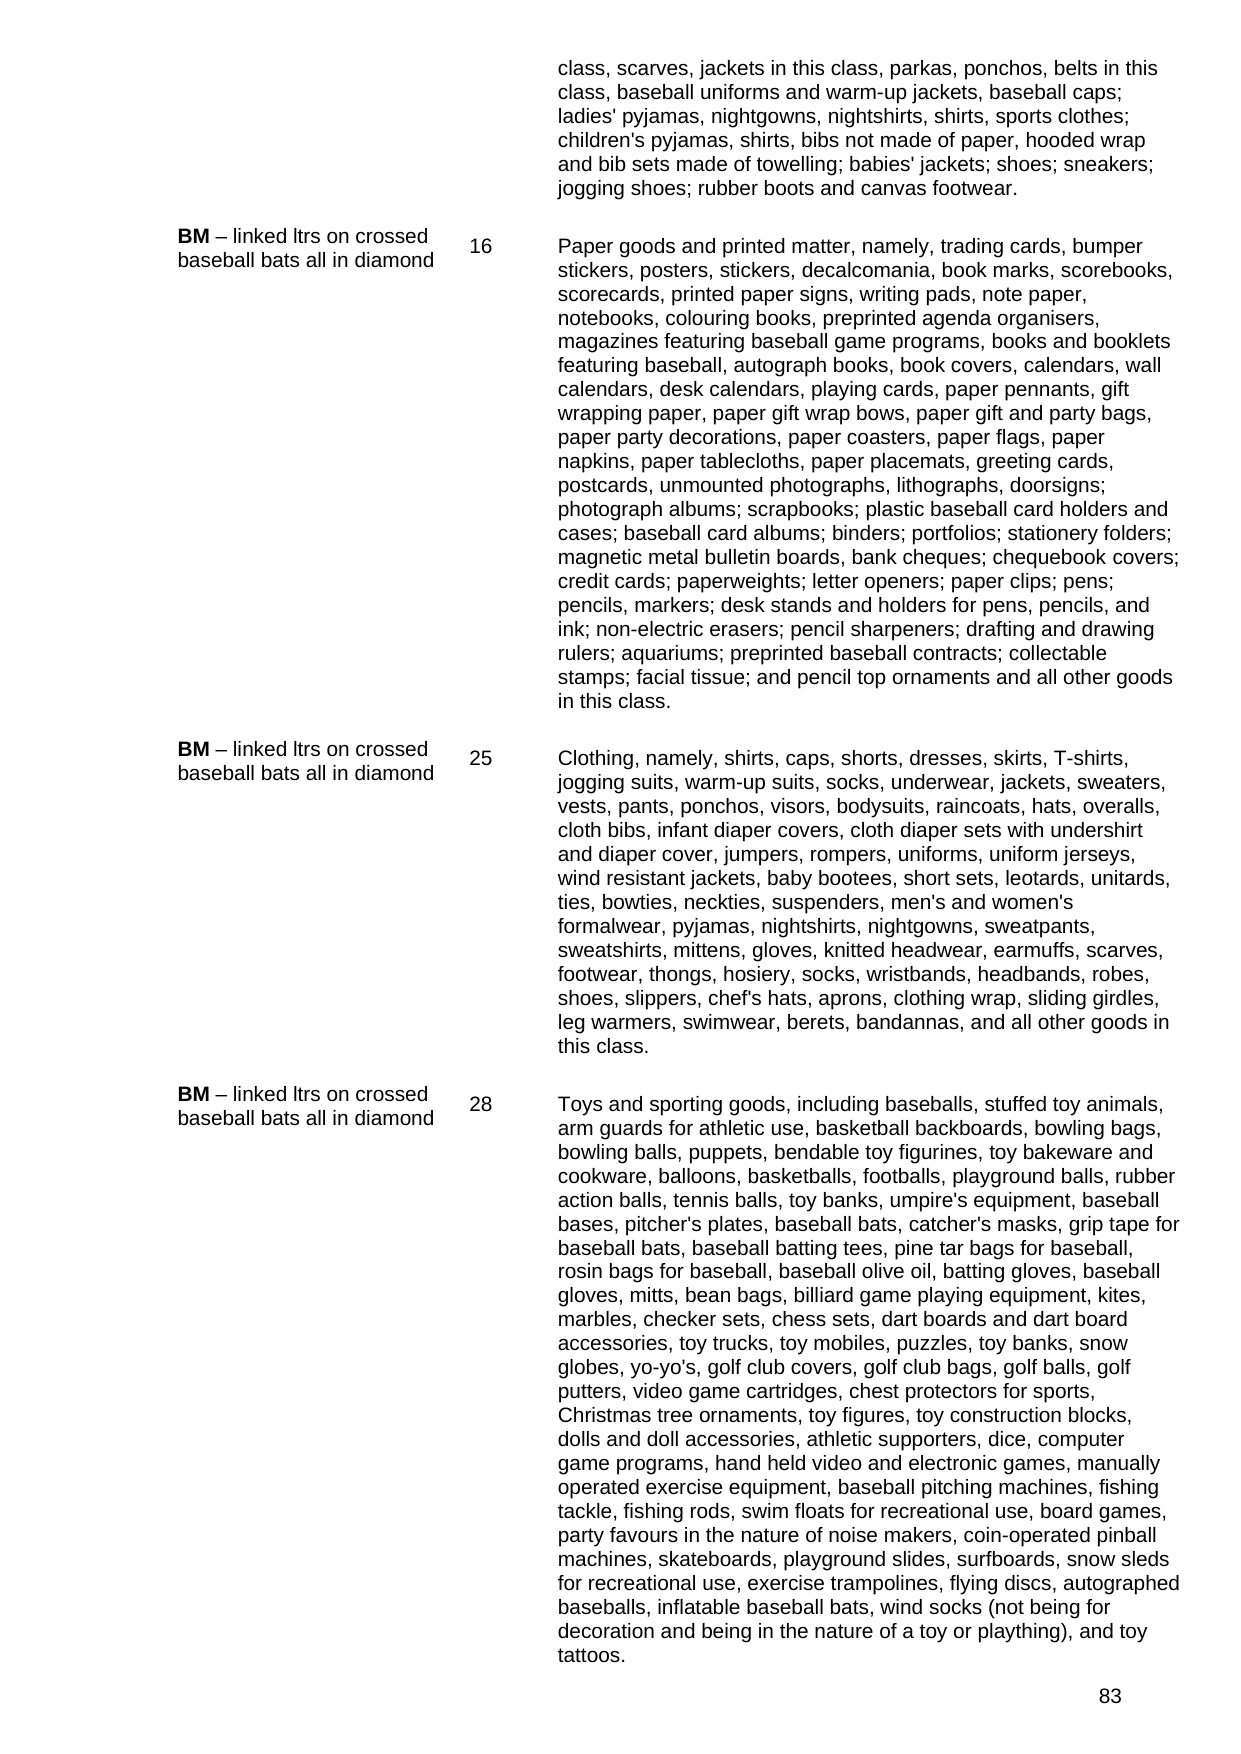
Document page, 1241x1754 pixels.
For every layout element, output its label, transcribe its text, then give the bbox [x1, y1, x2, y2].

text BM – linked ltrs on crossed baseball bats all in diamond [177, 736, 434, 784]
text 25 Clothing, namely, shirts, caps, shorts, dresses, skirts, T-shirts, jogging suits, warm-up suits, socks, underwear, jackets, sweaters, vests, pants, ponchos, visors, bodysuits, raincoats, hats, overalls, cloth bibs, infant diaper covers, cloth diaper sets with undershirt and diaper cover, jumpers, rompers, uniforms, uniform jerseys, wind resistant jackets, baby bootees, short sets, leotards, unitards, ties, bowties, neckties, suspenders, men's and women's formalwear, pyjamas, nightshirts, nightgowns, sweatpants, sweatshirts, mittens, gloves, knitted headwear, earmuffs, scarves, footwear, thongs, hosiery, socks, wristbands, headbands, robes, shoes, slippers, chef's hats, aprons, clothing wrap, sliding girdles, leg warmers, swimwear, berets, bandannas, and all other goods in this class. [469, 746, 1172, 1058]
text class, scarves, jackets in this class, parkas, ponchos, belts in this class, baseball uniforms and warm-up jackets, baseball caps; ladies' pyjamas, nightgowns, nightshirts, shirts, sports clothes; children's pyjamas, shirts, bibs not made of paper, hooded wrap and bib sets made of towelling; babies' jackets; shoes; sneakers; jogging shoes; rubber boots and canvas footwear. [558, 56, 1161, 199]
text BM – linked ltrs on crossed baseball bats all in diamond [177, 1082, 434, 1130]
text 16 Paper goods and printed matter, namely, trading cards, bumper stickers, posters, stickers, decalcomania, book marks, scorebooks, scorecards, printed paper signs, writing pads, note paper, notebooks, colouring books, preprinted agenda organisers, magazines featuring baseball game programs, books and booklets featuring baseball, autograph books, book covers, calendars, wall calendars, desk calendars, playing cards, paper pennants, gift wrapping paper, paper gift wrap bows, paper gift and party bags, paper party decorations, paper coasters, paper flags, paper napkins, paper tablecloths, paper placemats, greeting cards, postcards, unmounted photographs, lithographs, doorsigns; photograph albums; scrapbooks; plastic baseball card holders and cases; baseball card albums; binders; portfolios; stationery folders; magnetic metal bulletin boards, bank cheques; chequebook covers; credit cards; paperweights; letter openers; paper clips; pens; pencils, markers; desk stands and holders for pens, pencils, and ink; non-electric erasers; pencil sharpeners; drafting and drawing rulers; aquariums; preprinted baseball contracts; collectable stamps; facial tissue; and pencil top ornaments and all other goods in this class. [469, 233, 1180, 713]
text 28 Toys and sporting goods, including baseballs, stuffed toy animals, arm guards for athletic use, basketball backboards, bowling bags, bowling balls, puppets, bendable toy figurines, toy bakeware and cookware, balloons, basketballs, footballs, playground balls, rubber action balls, tennis balls, toy banks, umpire's equipment, baseball bases, pitcher's plates, baseball bats, catcher's masks, grip tape for baseball bats, baseball batting tees, pine tar bags for baseball, rosin bags for baseball, baseball olive oil, batting gloves, baseball gloves, mitts, bean bags, billiard game playing equipment, kites, marbles, checker sets, chess sets, dart boards and dart board accessories, toy trucks, toy mobiles, puzzles, toy banks, snow globes, yo-yo's, golf club covers, golf club bags, golf balls, golf putters, video game cartridges, chest protectors for sports, Christmas tree ornaments, toy figures, toy construction blocks, dolls and doll accessories, athletic supporters, dice, computer game programs, hand held video and electronic games, manually operated exercise equipment, baseball pitching machines, fishing tackle, fishing rods, swim floats for recreational use, board games, party favours in the nature of noise makers, coin-operated pinball machines, skateboards, playground slides, surfboards, snow sleds for recreational use, exercise trampolines, flying discs, autographed baseballs, inflatable baseball bats, wind socks (not being for decoration and being in the nature of a toy or plaything), and toy tattoos. [469, 1092, 1181, 1667]
text BM – linked ltrs on crossed baseball bats all in diamond [177, 224, 434, 272]
